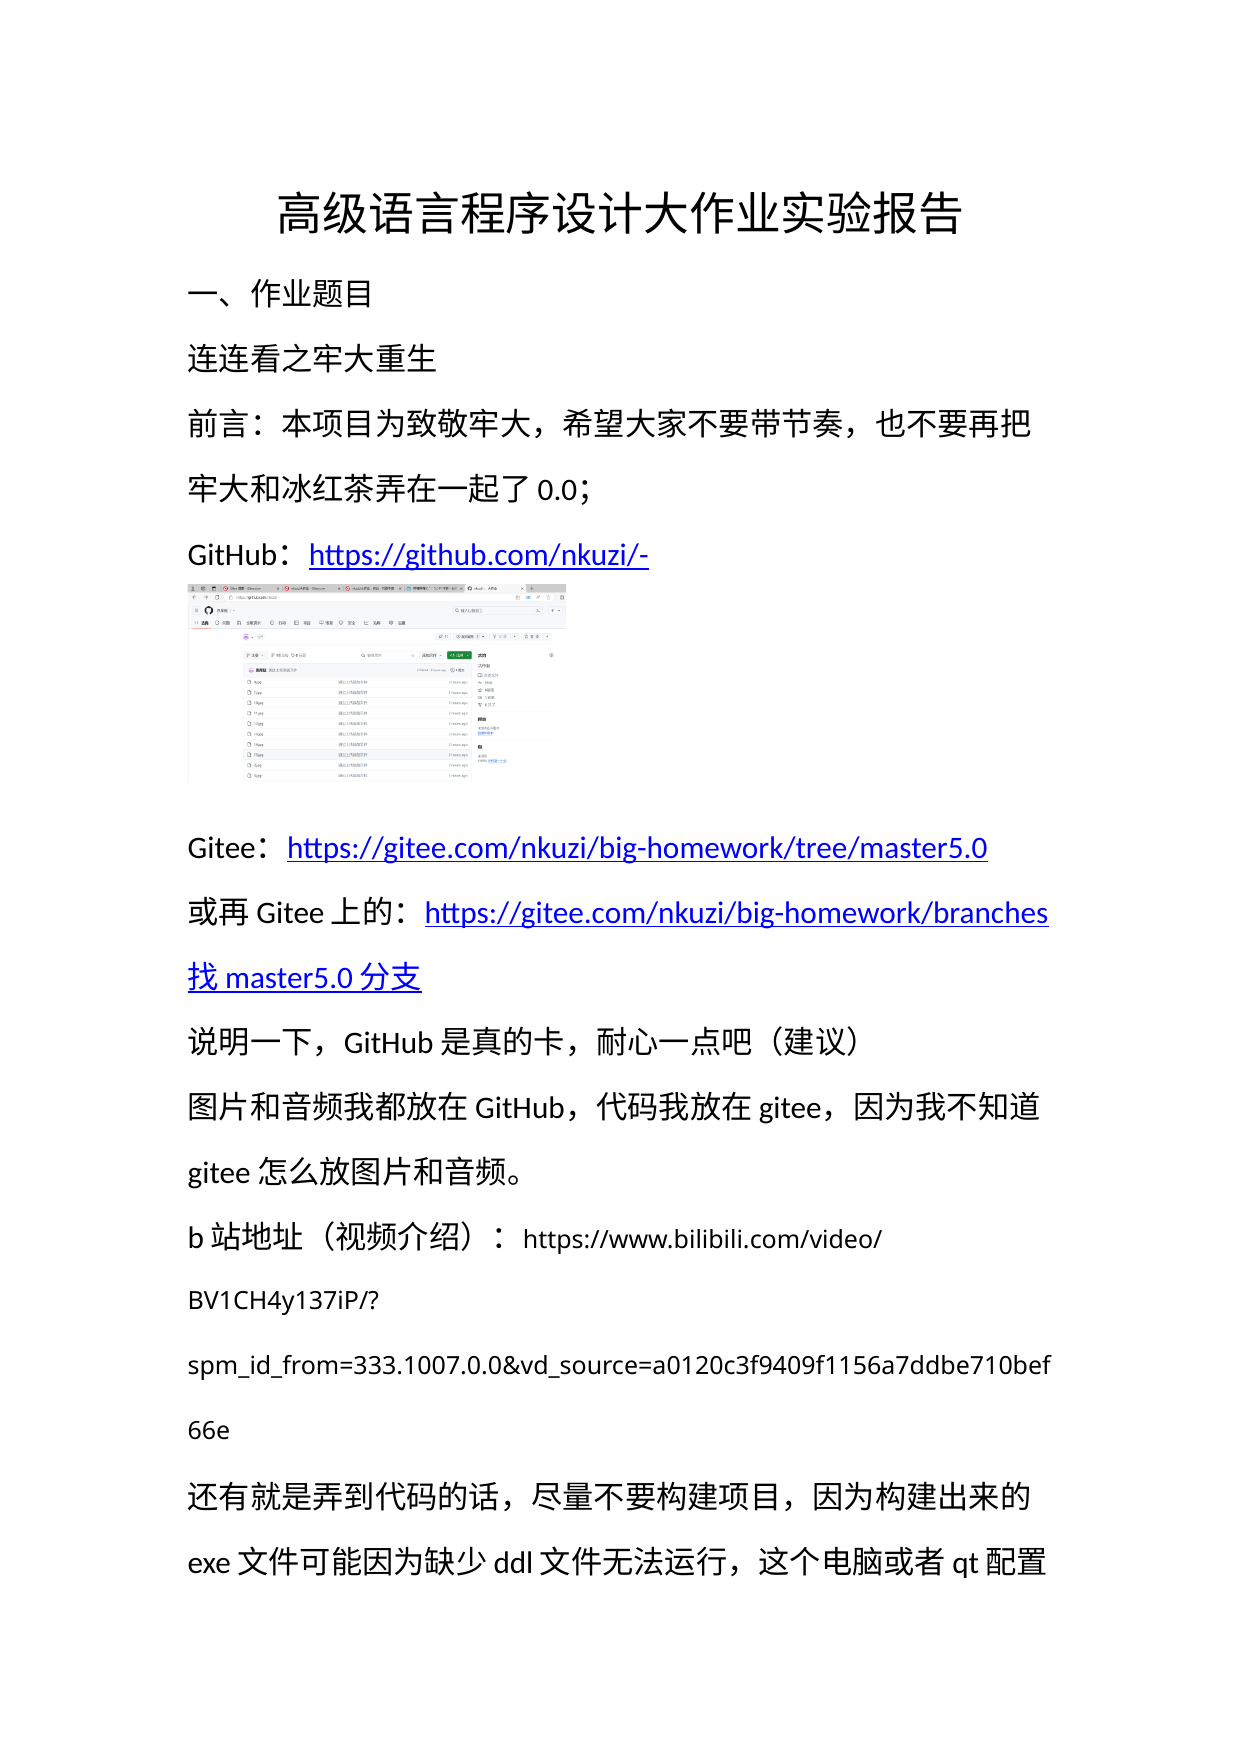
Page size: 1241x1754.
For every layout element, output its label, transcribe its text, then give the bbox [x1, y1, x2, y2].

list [187, 1462, 1053, 1592]
list Gitee：https://gitee.com/nkuzi/big-homework/tree/master5.0 [187, 812, 1053, 877]
list 前言：本项目为致敬牢大，希望大家不要带节奏，也不要再把牢大和冰红茶弄在一起了0.0； [187, 389, 1053, 519]
picture [187, 584, 567, 783]
list b站地址（视频介绍）：https://www.bilibili.com/video/BV1CH4y137iP/?spm_id_from=333.1007.0.0&vd_source=a0120c3f9409f1156a7ddbe710bef66e [187, 1202, 1053, 1462]
list 连连看之牢大重生 [187, 324, 1053, 389]
list 或再Gitee上的：https://gitee.com/nkuzi/big-homework/branches找master5.0分支 [187, 877, 1053, 1007]
list GitHub：https://github.com/nkuzi/- [187, 519, 1053, 584]
list 图片和音频我都放在GitHub，代码我放在gitee，因为我不知道gitee怎么放图片和音频。 [187, 1072, 1053, 1202]
list 作业题目 [187, 259, 1053, 324]
list 说明一下，GitHub是真的卡，耐心一点吧（建议） [187, 1007, 1053, 1072]
text 高级语言程序设计大作业实验报告 [187, 162, 1053, 259]
